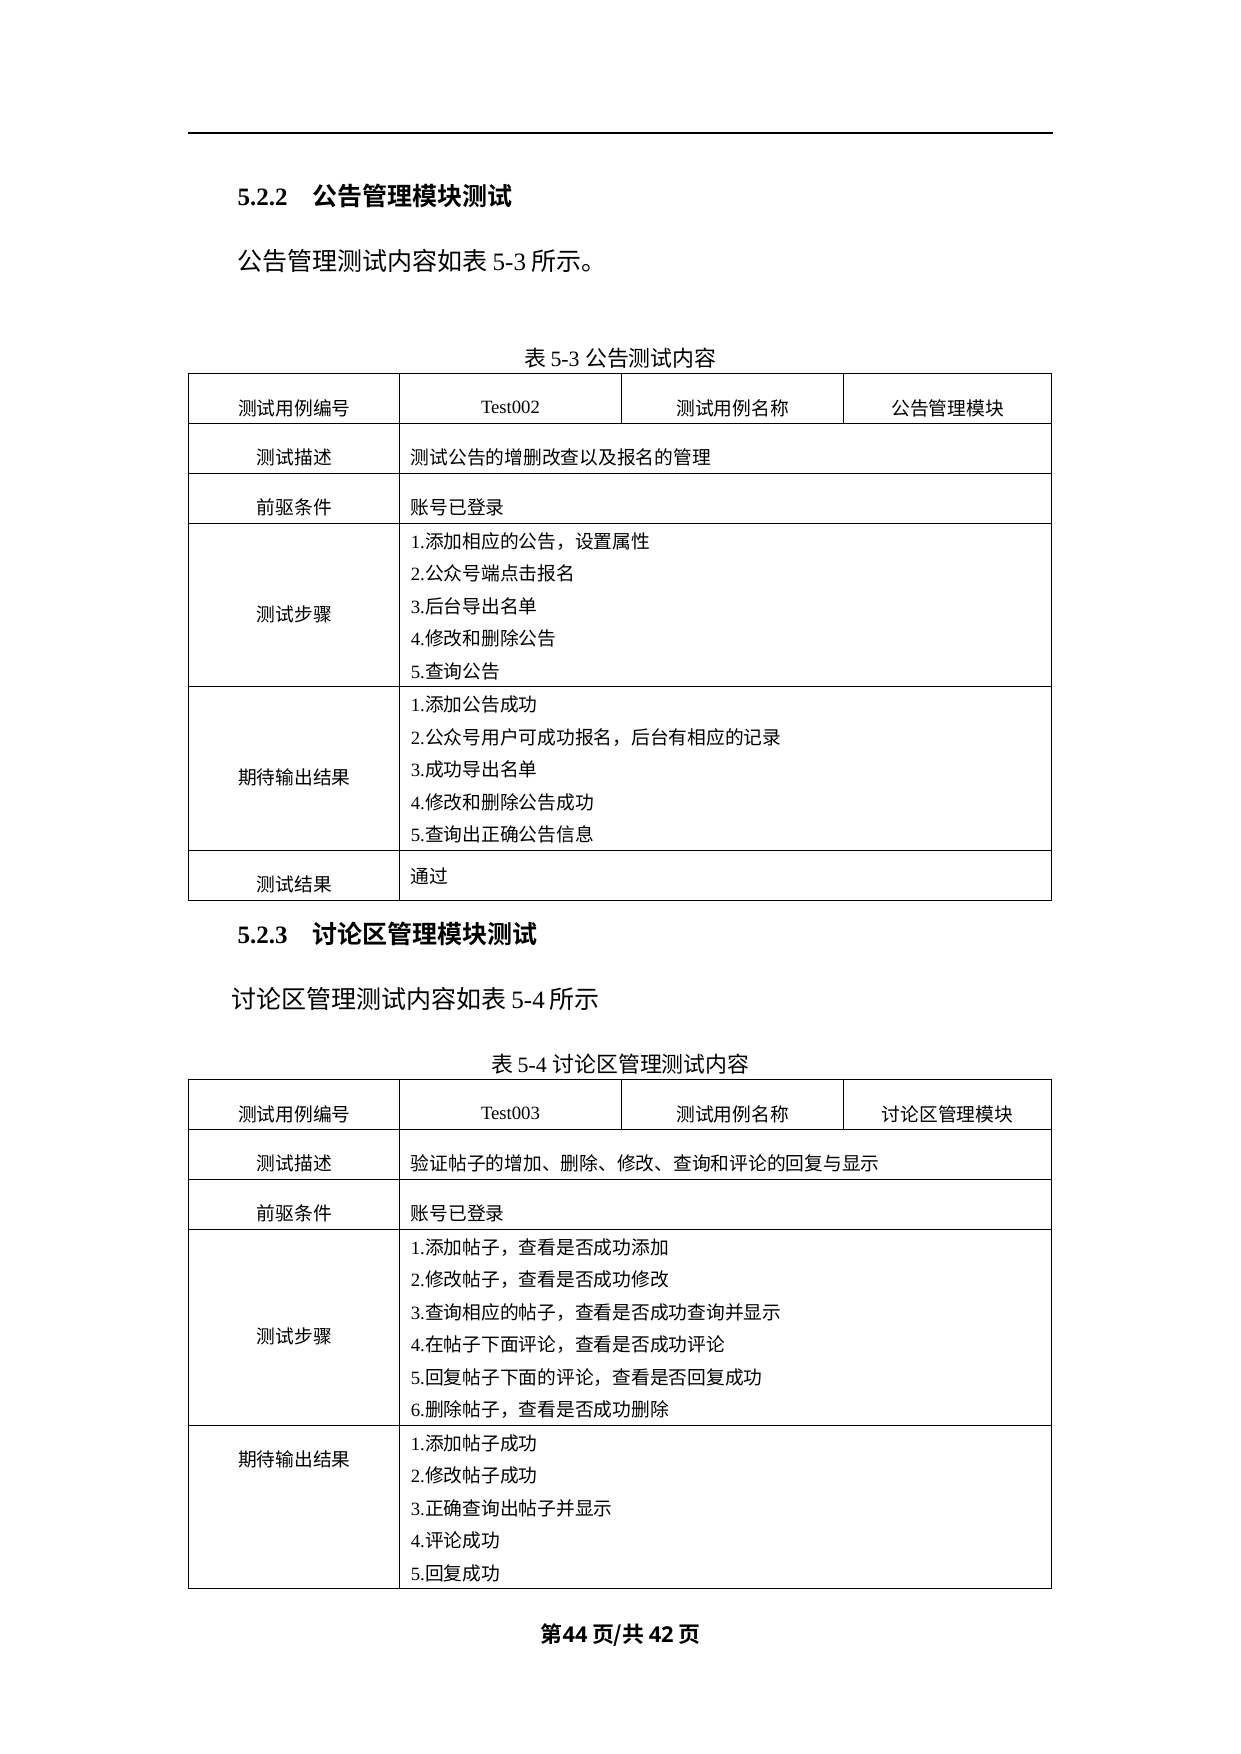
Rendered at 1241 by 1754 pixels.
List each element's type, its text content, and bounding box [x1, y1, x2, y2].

text 表5-3 公告测试内容 [187, 341, 1053, 373]
table_header 公告管理模块 [844, 374, 1051, 423]
table_cell 验证帖子的增加、删除、修改、查询和评论的回复与显示 [400, 1130, 1051, 1179]
table_cell 1.添加相应的公告，设置属性 2.公众号端点击报名 3.后台导出名单 4.修改和删除公告 5.查询公告 [400, 524, 1051, 686]
table_cell 期待输出结果 [189, 687, 399, 850]
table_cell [400, 1426, 1051, 1588]
table_cell 测试描述 [189, 1130, 399, 1179]
table_cell 测试公告的增删改查以及报名的管理 [400, 424, 1051, 473]
table_header 测试用例名称 [622, 374, 843, 423]
table_cell 账号已登录 [400, 1180, 1051, 1229]
text 表5-4 讨论区管理测试内容 [187, 1047, 1053, 1079]
text 讨论区管理测试内容如表5-4所示 [187, 966, 1053, 1031]
subtitle 公告管理模块测试 [237, 162, 1053, 227]
table_header Test002 [400, 374, 621, 423]
table_header 测试用例编号 [189, 374, 399, 423]
table_cell 通过 [400, 851, 1051, 899]
table_cell 期待输出结果 [189, 1426, 399, 1588]
table_header Test003 [400, 1080, 621, 1129]
table_header 测试用例名称 [622, 1080, 843, 1129]
table_cell 测试步骤 [189, 524, 399, 686]
table_cell 前驱条件 [189, 474, 399, 523]
table_cell 测试描述 [189, 424, 399, 473]
table_cell 前驱条件 [189, 1180, 399, 1229]
table_cell 测试步骤 [189, 1230, 399, 1425]
subtitle 讨论区管理模块测试 [237, 901, 1053, 966]
table_header 讨论区管理模块 [844, 1080, 1051, 1129]
table_header 测试用例编号 [189, 1080, 399, 1129]
table_cell 测试结果 [189, 851, 399, 899]
table_cell 账号已登录 [400, 474, 1051, 523]
table_cell 1.添加帖子，查看是否成功添加 2.修改帖子，查看是否成功修改 3.查询相应的帖子，查看是否成功查询并显示 4.在帖子下面评论，查看是否成功评论 5.回复帖子下面的评论，查看是否回复成功 6.删除帖子，查看是否成功删除 [400, 1230, 1051, 1425]
text 公告管理测试内容如表5-3所示。 [187, 227, 1053, 292]
table_cell 1.添加公告成功 2.公众号用户可成功报名，后台有相应的记录 3.成功导出名单 4.修改和删除公告成功 5.查询出正确公告信息 [400, 687, 1051, 850]
